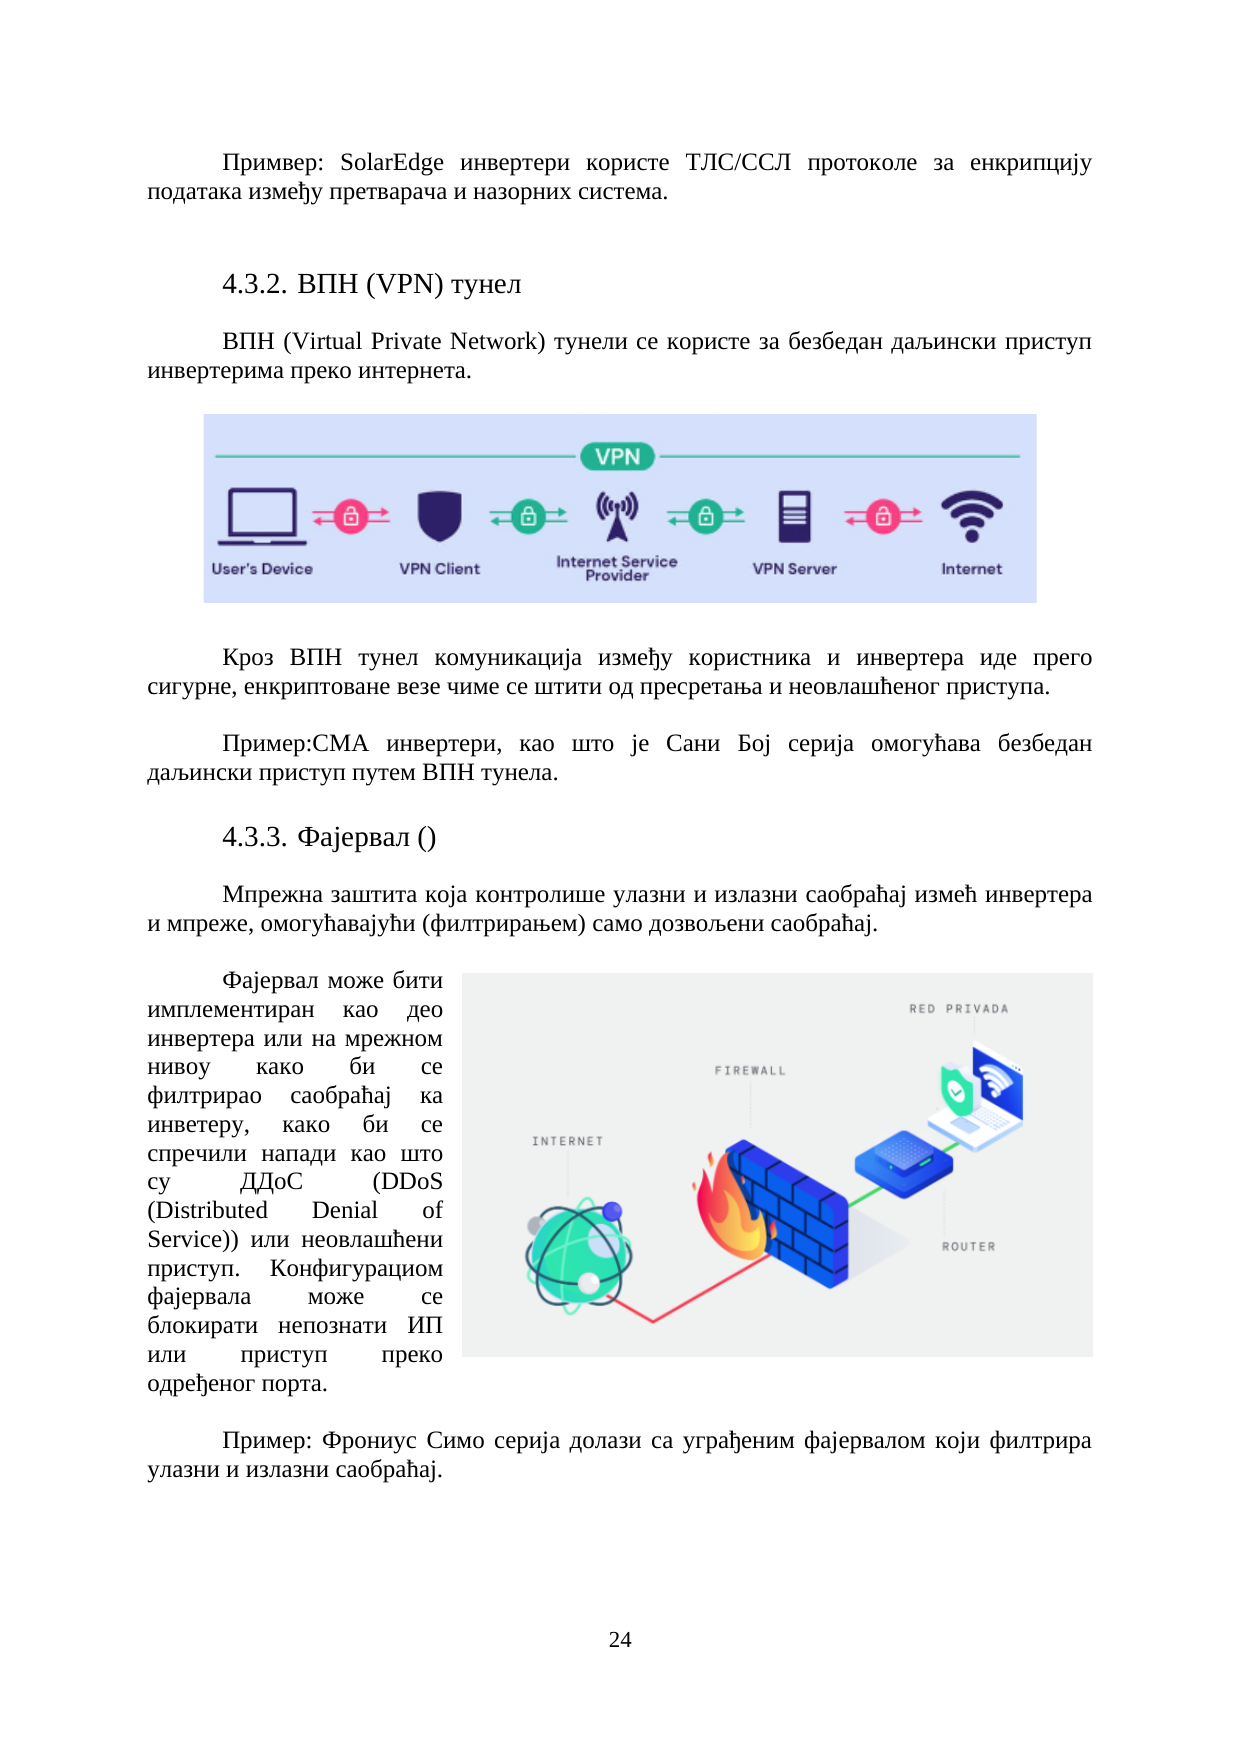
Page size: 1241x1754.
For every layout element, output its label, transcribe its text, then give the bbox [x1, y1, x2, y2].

text Мпрежна заштита која контролише улазни и излазни саобраћај измећ инвертера и мпреже, омогућавајући (филтрирањем) само дозвољени саобраћај. [147, 879, 1093, 936]
subtitle ВПН (VPN) тунел [222, 266, 1093, 300]
text Пример: Фрониус Симо серија долази са уграђеним фајервалом који филтрира улазни и излазни саобраћај. [147, 1425, 1093, 1483]
picture [462, 973, 1094, 1357]
text Примвер: SolarEdge инвертери користе ТЛС/ССЛ протоколе за енкрипцију података између претварача и назорних система. [147, 147, 1093, 204]
text Пример:СМА инвертери, као што је Сани Бој серија омогућава безбедан даљински приступ путем ВПН тунела. [147, 728, 1093, 786]
subtitle Фајервал () [222, 819, 1093, 852]
text Кроз ВПН тунел комуникација између користника и инвертера иде прего сигурне, енкриптоване везе чиме се штити од пресретања и неовлашћеног приступа. [147, 642, 1093, 700]
text ВПН (Virtual Private Network) тунели се користе за безбедан даљински приступ инвертерима преко интернета. [147, 326, 1093, 383]
picture [202, 414, 1037, 603]
